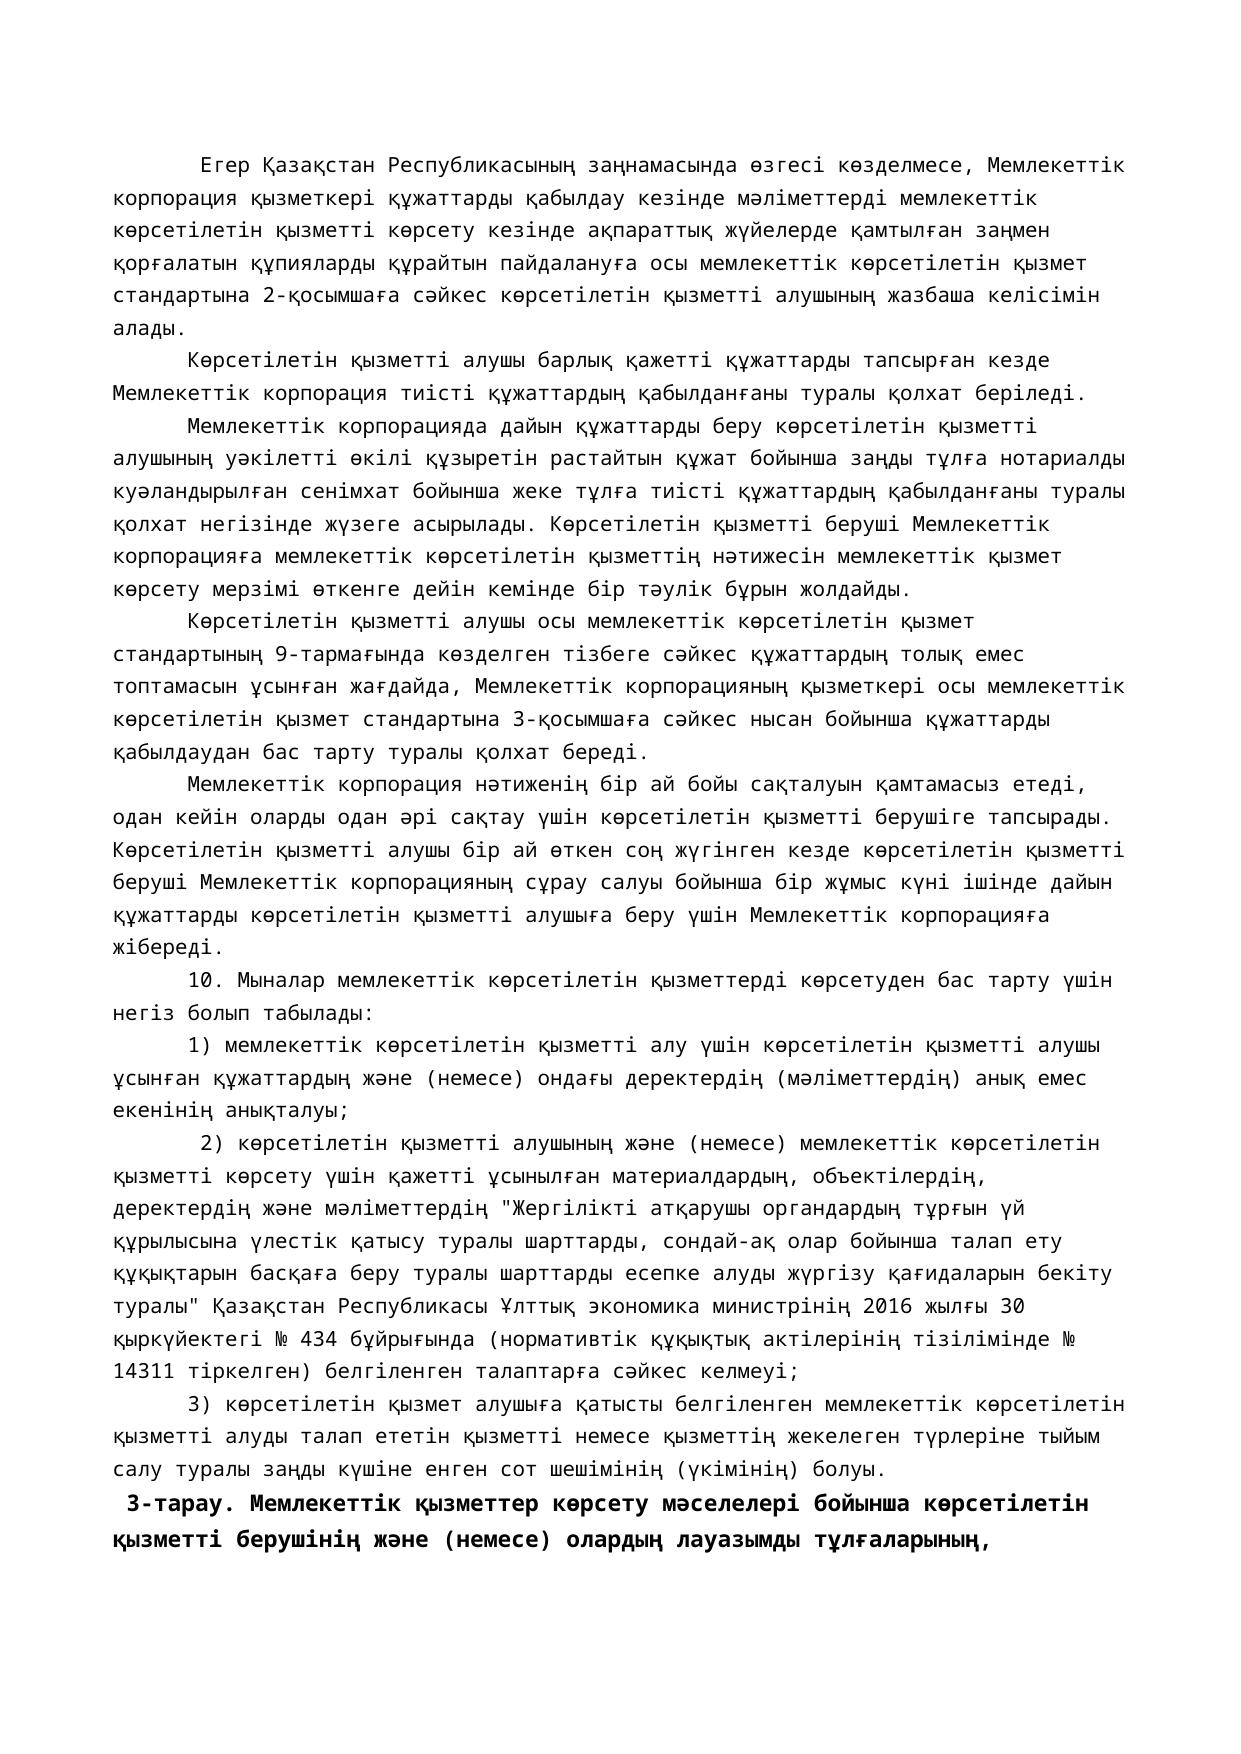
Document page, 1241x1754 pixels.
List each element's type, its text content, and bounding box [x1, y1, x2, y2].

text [112, 1487, 1128, 1554]
text Мемлекеттік корпорация нәтиженің бір ай бойы сақталуын қамтамасыз етеді, одан кейін оларды одан әрі сақтау үшін көрсетілетін қызметті берушіге тапсырады. Көрсетілетін қызметті алушы бір ай өткен соң жүгінген кезде көрсетілетін қызметті беруші Мемлекеттік корпорацияның сұрау салуы бойынша бір жұмыс күні ішінде дайын құжаттарды көрсетілетін қызметті алушыға беру үшін Мемлекеттік корпорацияға жібереді. [112, 769, 1128, 961]
text Көрсетілетін қызметті алушы осы мемлекеттік көрсетілетін қызмет стандартының 9-тармағында көзделген тізбеге сәйкес құжаттардың толық емес топтамасын ұсынған жағдайда, Мемлекеттік корпорацияның қызметкері осы мемлекеттік көрсетілетін қызмет стандартына 3-қосымшаға сәйкес нысан бойынша құжаттарды қабылдаудан бас тарту туралы қолхат береді. [112, 606, 1128, 765]
text Егер Қазақстан Республикасының заңнамасында өзгесі көзделмесе, Мемлекеттік корпорация қызметкері құжаттарды қабылдау кезінде мәліметтерді мемлекеттік көрсетілетін қызметті көрсету кезінде ақпараттық жүйелерде қамтылған заңмен қорғалатын құпияларды құрайтын пайдалануға осы мемлекеттік көрсетілетін қызмет стандартына 2-қосымшаға сәйкес көрсетілетін қызметті алушының жазбаша келісімін алады. [112, 150, 1128, 341]
text Көрсетілетін қызметті алушы барлық қажетті құжаттарды тапсырған кезде Мемлекеттік корпорация тиісті құжаттардың қабылданғаны туралы қолхат беріледі. [112, 346, 1128, 407]
text 1) мемлекеттік көрсетілетін қызметті алу үшін көрсетілетін қызметті алушы ұсынған құжаттардың және (немесе) ондағы деректердің (мәліметтердің) анық емес екенінің анықталуы; [112, 1030, 1128, 1124]
text Мемлекеттік корпорацияда дайын құжаттарды беру көрсетілетін қызметті алушының уәкілетті өкілі құзыретін растайтын құжат бойынша заңды тұлға нотариалды куәландырылған сенімхат бойынша жеке тұлға тиісті құжаттардың қабылданғаны туралы қолхат негізінде жүзеге асырылады. Көрсетілетін қызметті беруші Мемлекеттік корпорацияға мемлекеттік көрсетілетін қызметтің нәтижесін мемлекеттік қызмет көрсету мерзімі өткенге дейін кемінде бір тәулік бұрын жолдайды. [112, 411, 1128, 602]
text 10. Мыналар мемлекеттік көрсетілетін қызметтерді көрсетуден бас тарту үшін негіз болып табылады: [112, 965, 1128, 1026]
text 2) көрсетілетін қызметті алушының және (немесе) мемлекеттік көрсетілетін қызметті көрсету үшін қажетті ұсынылған материалдардың, объектілердің, деректердің және мәліметтердің "Жергілікті атқарушы органдардың тұрғын үй құрылысына үлестік қатысу туралы шарттарды, сондай-ақ олар бойынша талап ету құқықтарын басқаға беру туралы шарттарды есепке алуды жүргізу қағидаларын бекіту туралы" Қазақстан Республикасы Ұлттық экономика министрінің 2016 жылғы 30 қыркүйектегі № 434 бұйрығында (нормативтік құқықтық актілерінің тізілімінде № 14311 тіркелген) белгіленген талаптарға сәйкес келмеуі; [112, 1128, 1128, 1385]
text 3) көрсетілетін қызмет алушыға қатысты белгіленген мемлекеттік көрсетілетін қызметті алуды талап ететін қызметті немесе қызметтің жекелеген түрлеріне тыйым салу туралы заңды күшіне енген сот шешімінің (үкімінің) болуы. [112, 1389, 1128, 1483]
